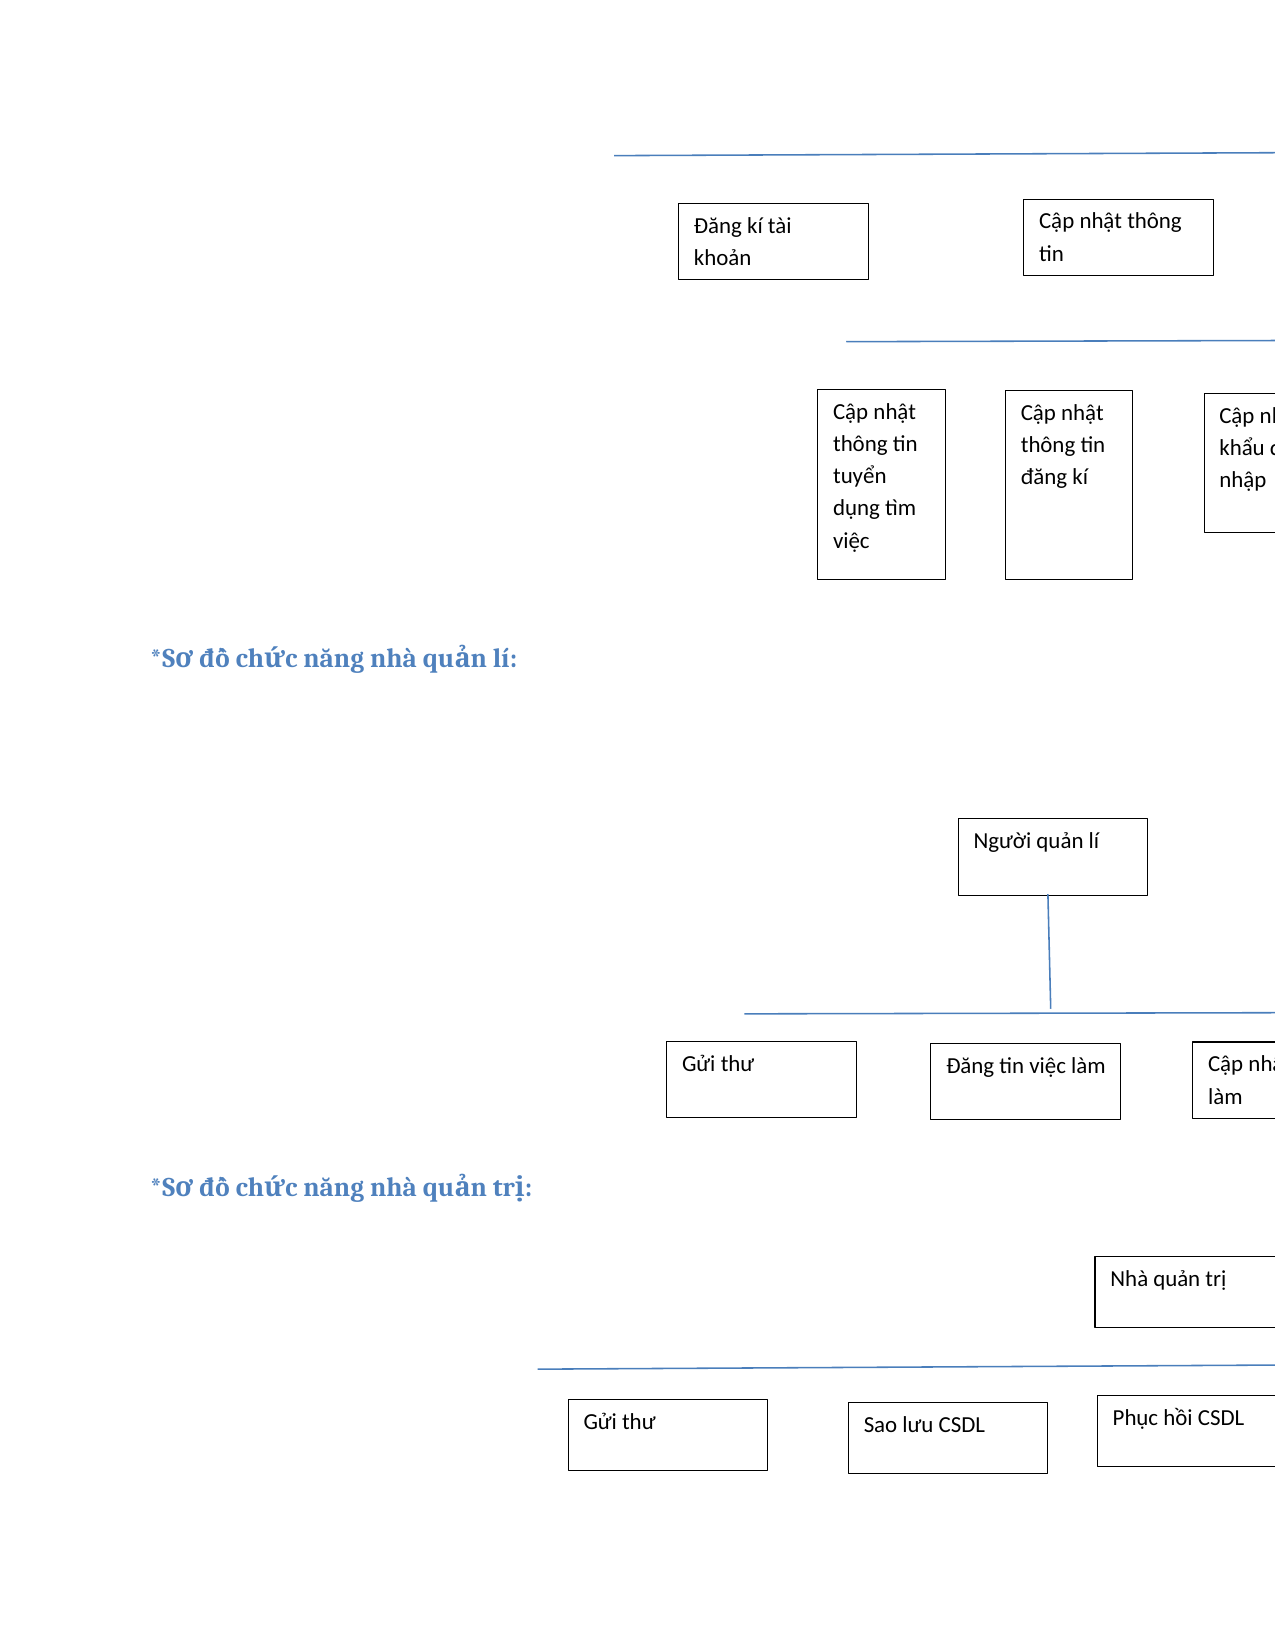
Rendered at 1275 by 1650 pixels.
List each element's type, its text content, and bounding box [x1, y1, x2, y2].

subtitle *Sơ đồ chức năng nhà quản lí: [150, 643, 1125, 674]
subtitle *Sơ đồ chức năng nhà quản trị: [150, 1172, 1125, 1203]
